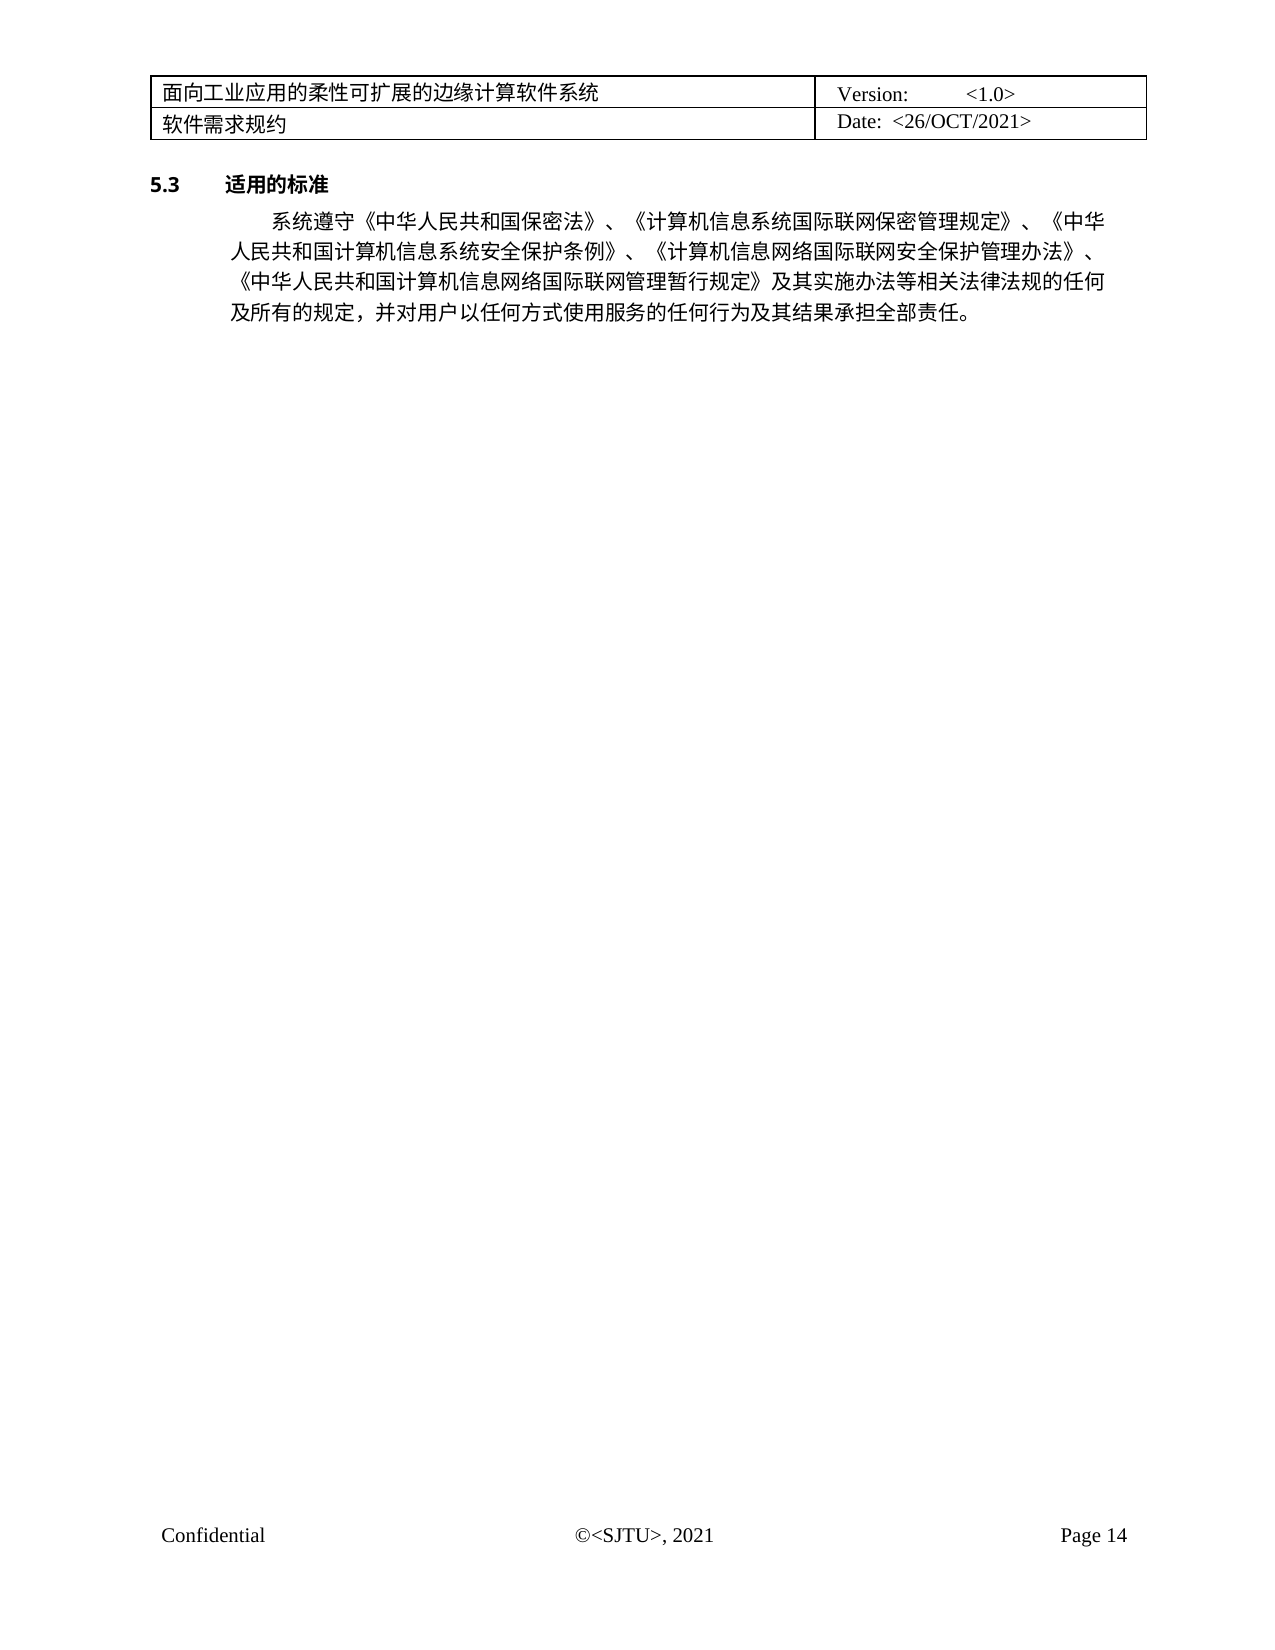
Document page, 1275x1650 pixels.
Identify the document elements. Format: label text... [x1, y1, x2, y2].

text 系统遵守《中华人民共和国保密法》、《计算机信息系统国际联网保密管理规定》、《中华人民共和国计算机信息系统安全保护条例》、《计算机信息网络国际联网安全保护管理办法》、《中华人民共和国计算机信息网络国际联网管理暂行规定》及其实施办法等相关法律法规的任何及所有的规定，并对用户以任何方式使用服务的任何行为及其结果承担全部责任。 [230, 205, 1125, 326]
subtitle 适用的标准 [150, 168, 1125, 199]
